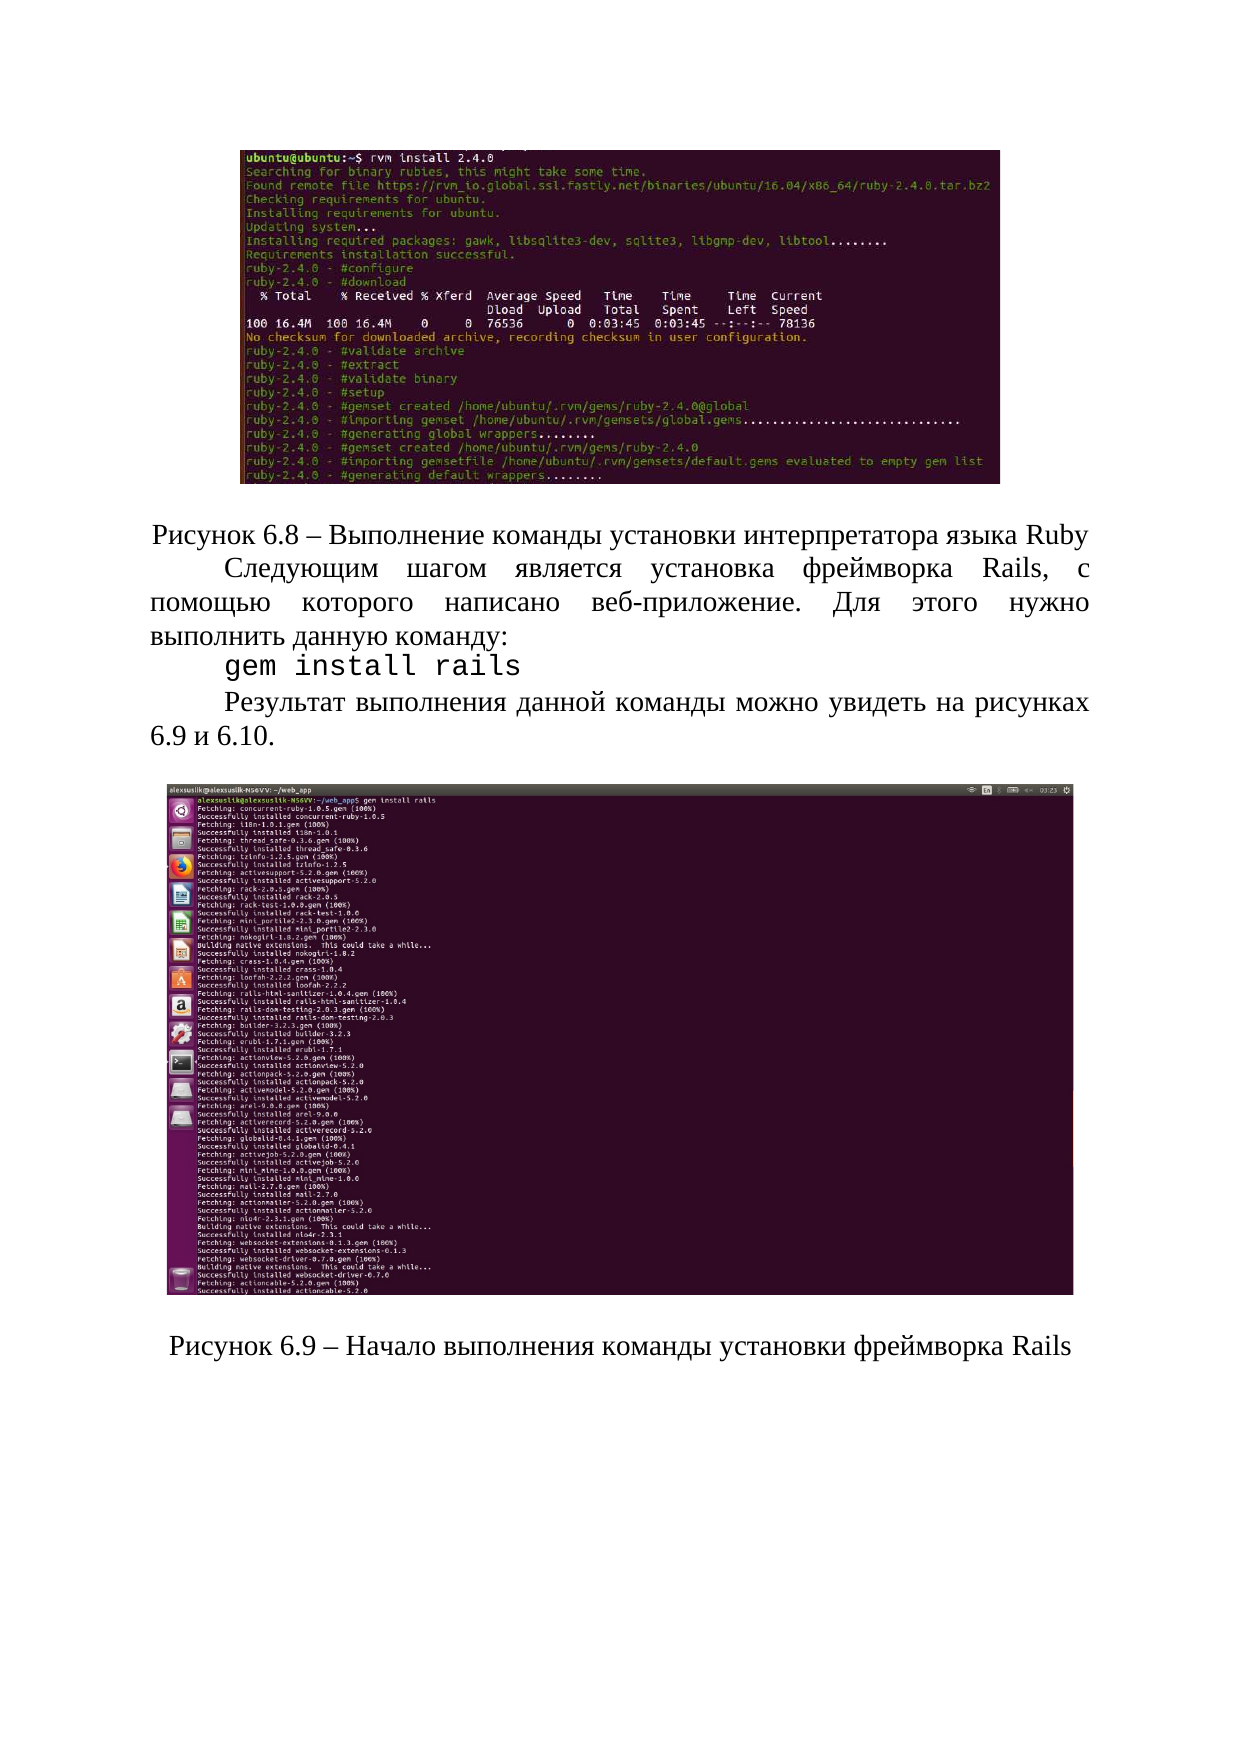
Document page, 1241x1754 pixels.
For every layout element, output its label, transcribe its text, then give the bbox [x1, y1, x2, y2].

text Результат выполнения данной команды можно увидеть на рисунках 6.9 и 6.10. [150, 684, 1090, 751]
text gem install rails [150, 651, 1090, 684]
picture [166, 784, 1074, 1295]
text Следующим шагом является установка фреймворка Rails, с помощью которого написано веб-приложение. Для этого нужно выполнить данную команду: [150, 551, 1090, 651]
text Рисунок 6.9 – Начало выполнения команды установки фреймворка Rails [150, 1328, 1090, 1362]
picture [240, 150, 1001, 484]
text Рисунок 6.8 – Выполнение команды установки интерпретатора языка Ruby [150, 517, 1090, 551]
